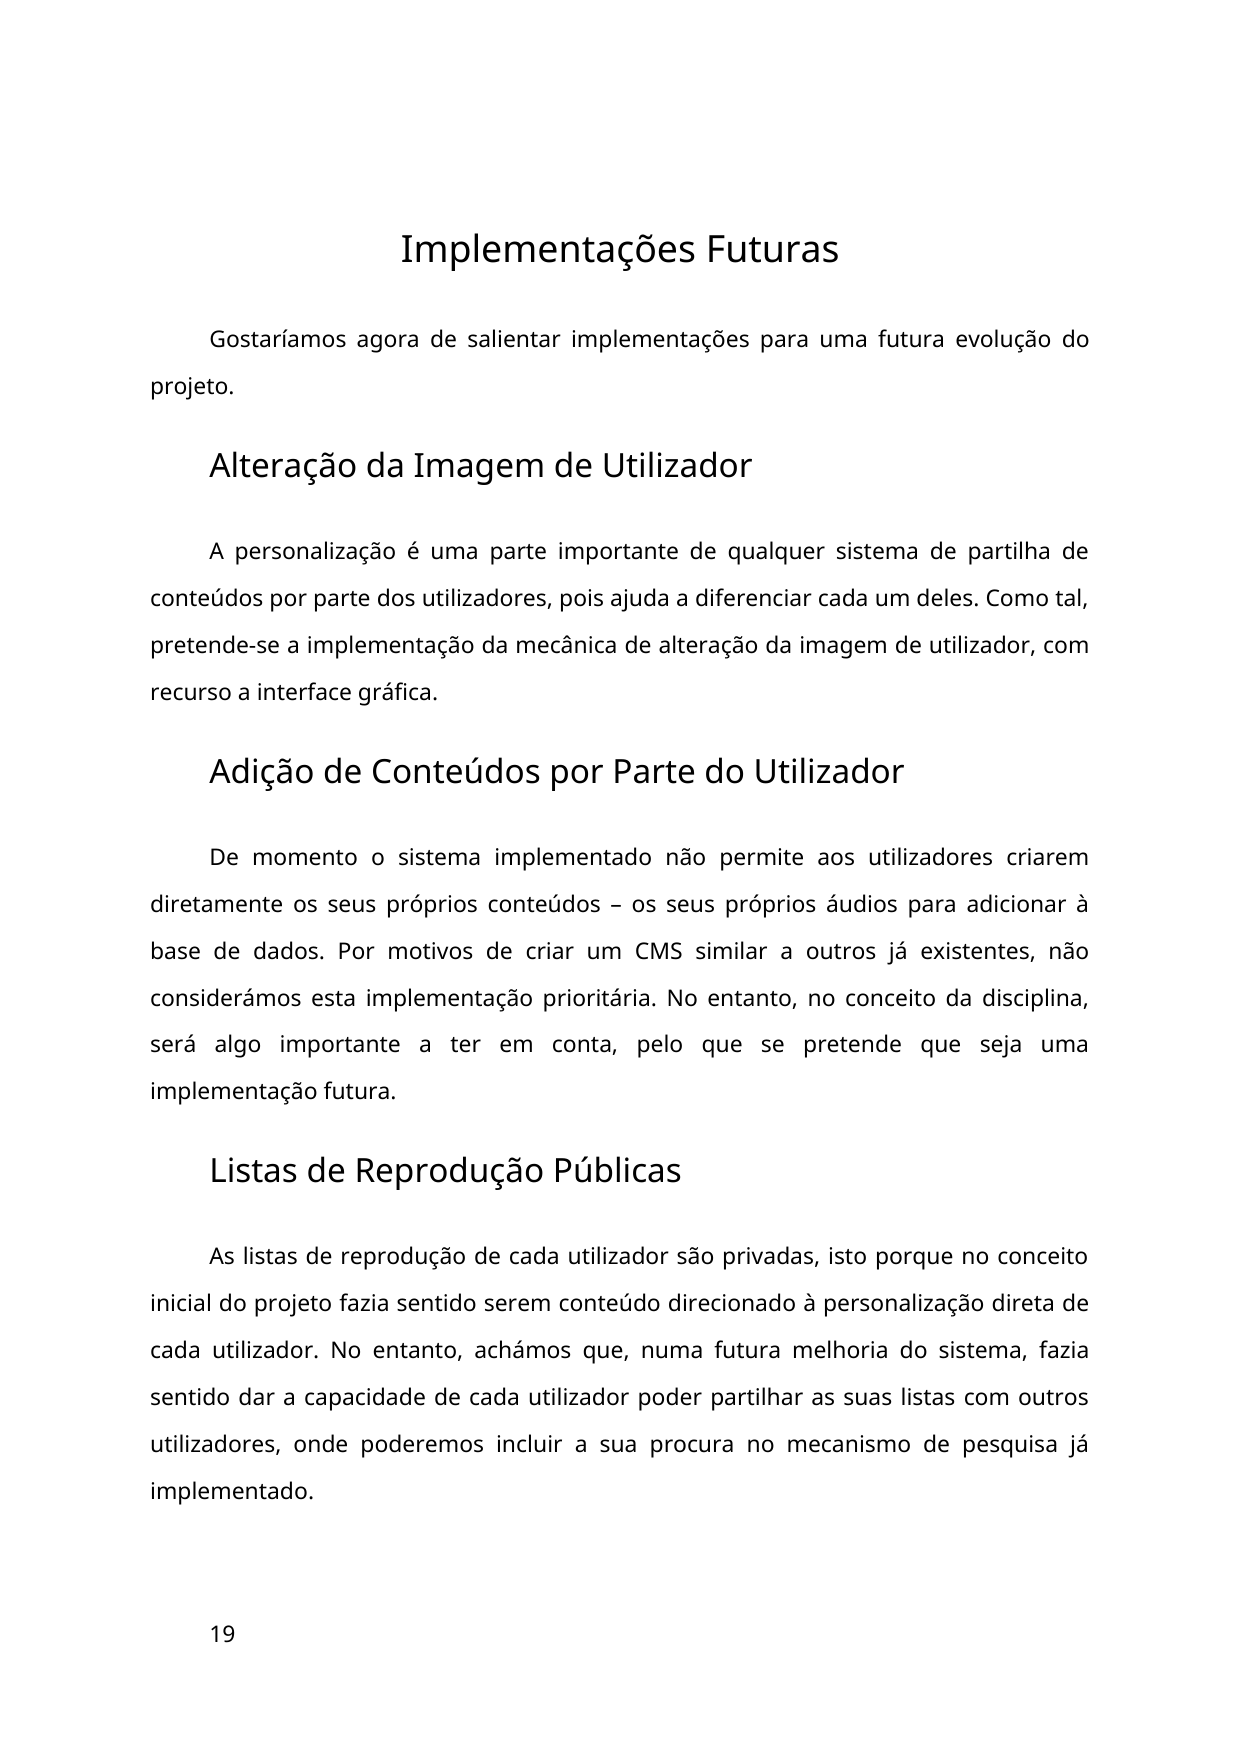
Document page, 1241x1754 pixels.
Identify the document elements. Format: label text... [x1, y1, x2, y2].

subtitle Alteração da Imagem de Utilizador [150, 442, 1090, 488]
text Gostaríamos agora de salientar implementações para uma futura evolução do projeto. [150, 323, 1090, 402]
subtitle Listas de Reprodução Públicas [150, 1147, 1090, 1193]
text As listas de reprodução de cada utilizador são privadas, isto porque no conceito inicial do projeto fazia sentido serem conteúdo direcionado à personalização direta de cada utilizador. No entanto, achámos que, numa futura melhoria do sistema, fazia sentido dar a capacidade de cada utilizador poder partilhar as suas listas com outros utilizadores, onde poderemos incluir a sua procura no mecanismo de pesquisa já implementado. [150, 1240, 1090, 1506]
subtitle Adição de Conteúdos por Parte do Utilizador [150, 748, 1090, 793]
text A personalização é uma parte importante de qualquer sistema de partilha de conteúdos por parte dos utilizadores, pois ajuda a diferenciar cada um deles. Como tal, pretende-se a implementação da mecânica de alteração da imagem de utilizador, com recurso a interface gráfica. [150, 535, 1090, 707]
subtitle Implementações Futuras [150, 222, 1090, 273]
text De momento o sistema implementado não permite aos utilizadores criarem diretamente os seus próprios conteúdos – os seus próprios áudios para adicionar à base de dados. Por motivos de criar um CMS similar a outros já existentes, não considerámos esta implementação prioritária. No entanto, no conceito da disciplina, será algo importante a ter em conta, pelo que se pretende que seja uma implementação futura. [150, 841, 1090, 1107]
